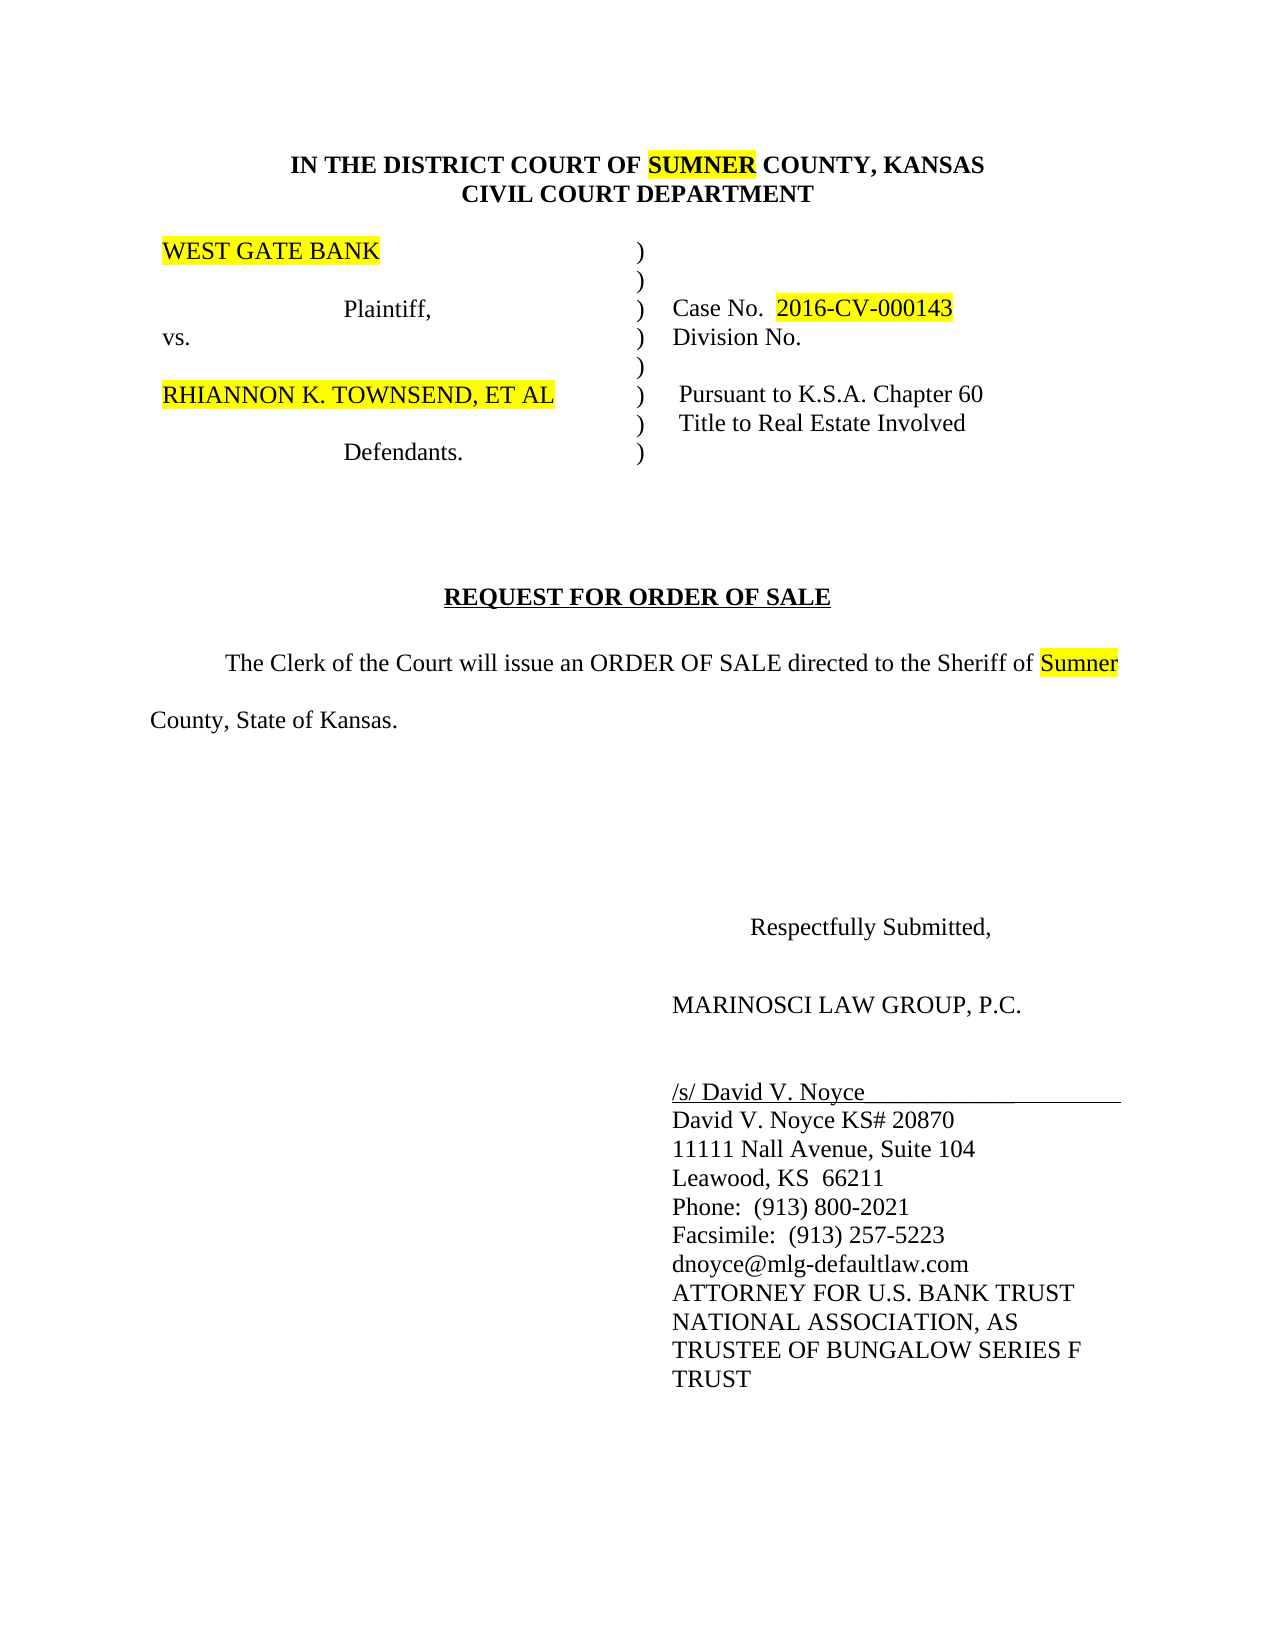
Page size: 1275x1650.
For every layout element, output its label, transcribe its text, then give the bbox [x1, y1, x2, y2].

text REQUEST FOR ORDER OF SALE [150, 582, 1125, 611]
text David V. Noyce KS# 20870 [672, 1105, 1125, 1134]
text Phone: (913) 800-2021 [672, 1192, 1125, 1220]
text MARINOSCI LAW GROUP, P.C. [672, 990, 1125, 1019]
text ATTORNEY FOR U.S. BANK TRUST NATIONAL ASSOCIATION, AS TRUSTEE OF BUNGALOW SERIES F TRUST [672, 1278, 1125, 1393]
text 11111 Nall Avenue, Suite 104 [672, 1134, 1125, 1163]
table_header ) ) ) ) ) ) ) ) [624, 236, 660, 522]
text Respectfully Submitted, [672, 855, 1125, 941]
table_header Case No. 2016-CV-000143 Division No. Pursuant to K.S.A. Chapter 60 Title to Real Estate Involved [660, 236, 1115, 522]
text Facsimile: (913) 257-5223 [672, 1220, 1125, 1249]
text Leawood, KS 66211 [672, 1163, 1125, 1192]
text The Clerk of the Court will issue an ORDER OF SALE directed to the Sheriff of Sumner County, State of Kansas. [150, 648, 1125, 734]
text dnoyce@mlg-defaultlaw.com [672, 1249, 1125, 1278]
text IN THE DISTRICT COURT OF SUMNER COUNTY, KANSAS [150, 150, 648, 179]
table_header WEST GATE BANK Plaintiff, vs. RHIANNON K. TOWNSEND, ET AL Defendants. [150, 236, 624, 522]
text CIVIL COURT DEPARTMENT [150, 179, 1125, 207]
text /s/ David V. Noyce____________ [672, 1077, 1125, 1105]
text IN THE DISTRICT COURT OF SUMNER COUNTY, KANSAS [756, 150, 1125, 179]
